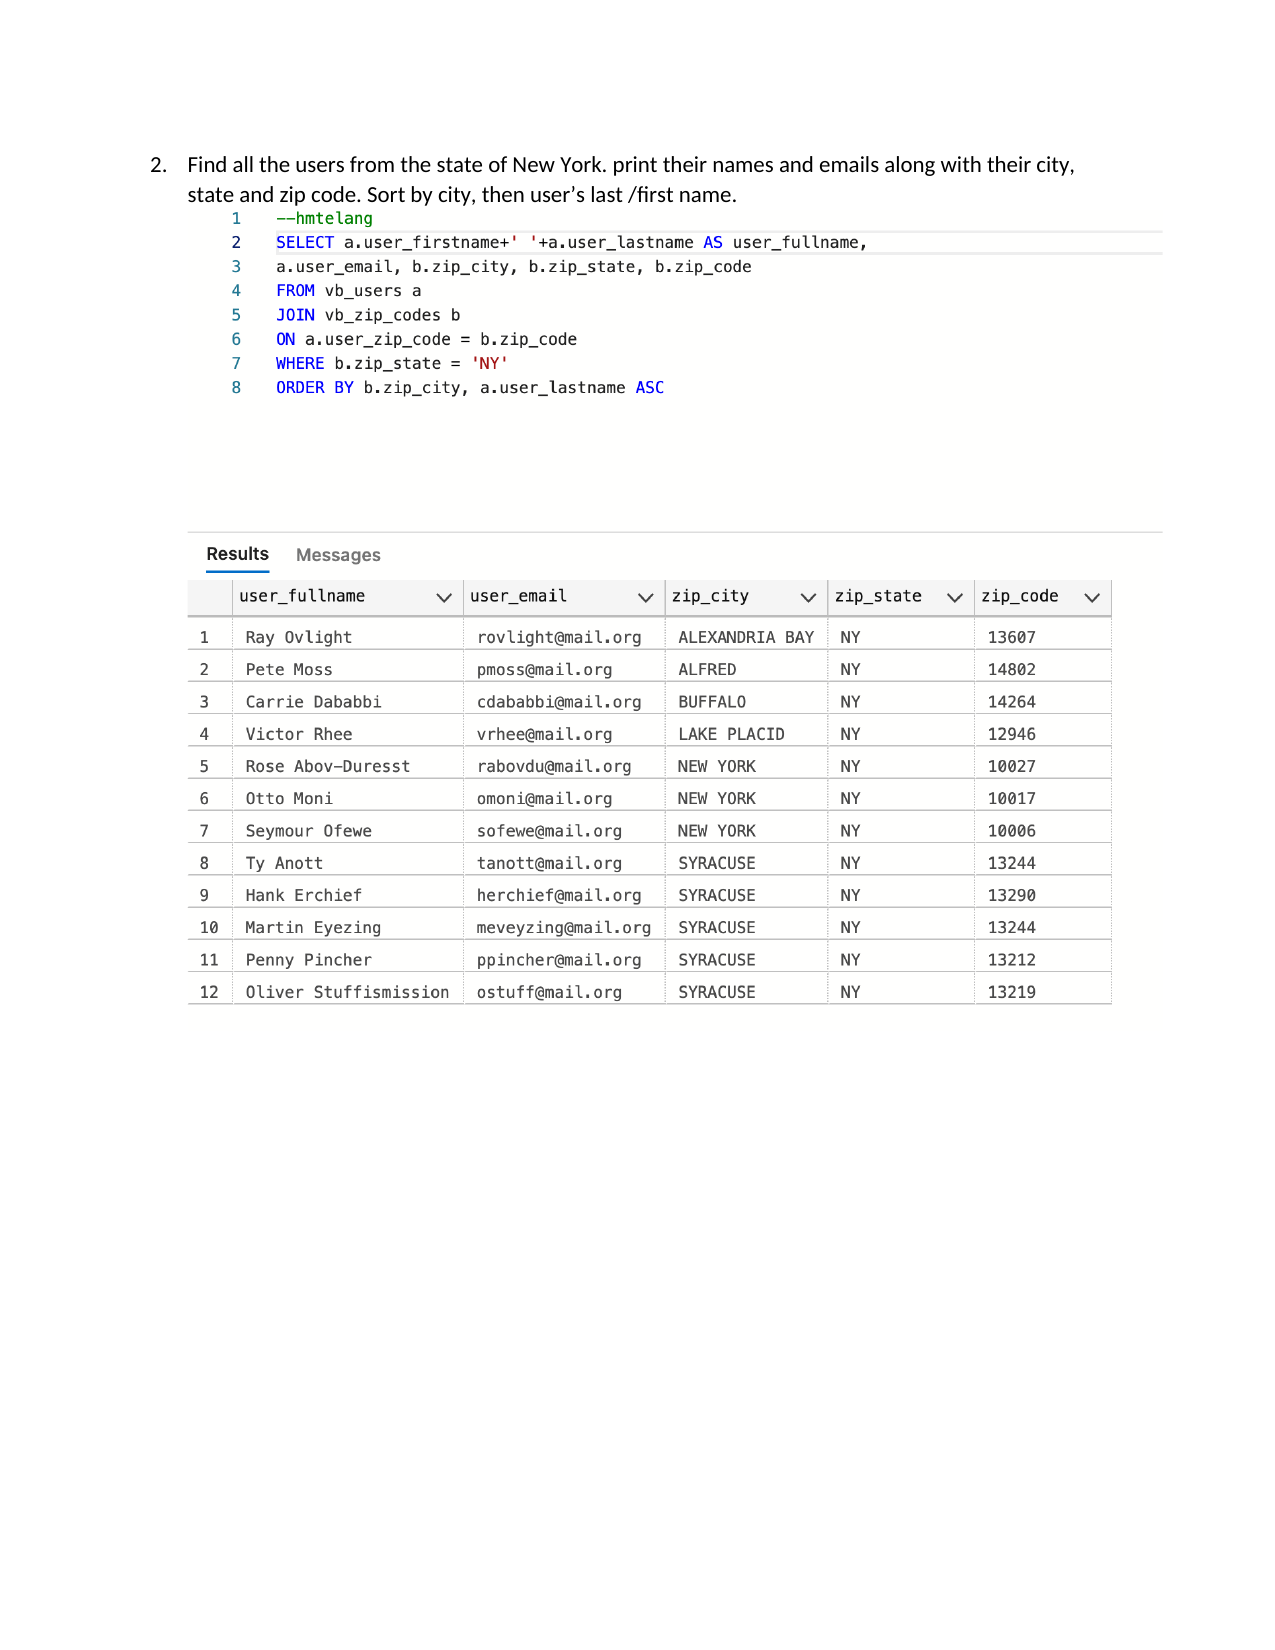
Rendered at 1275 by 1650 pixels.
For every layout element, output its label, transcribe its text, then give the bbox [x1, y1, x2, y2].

picture [187, 210, 1163, 1031]
